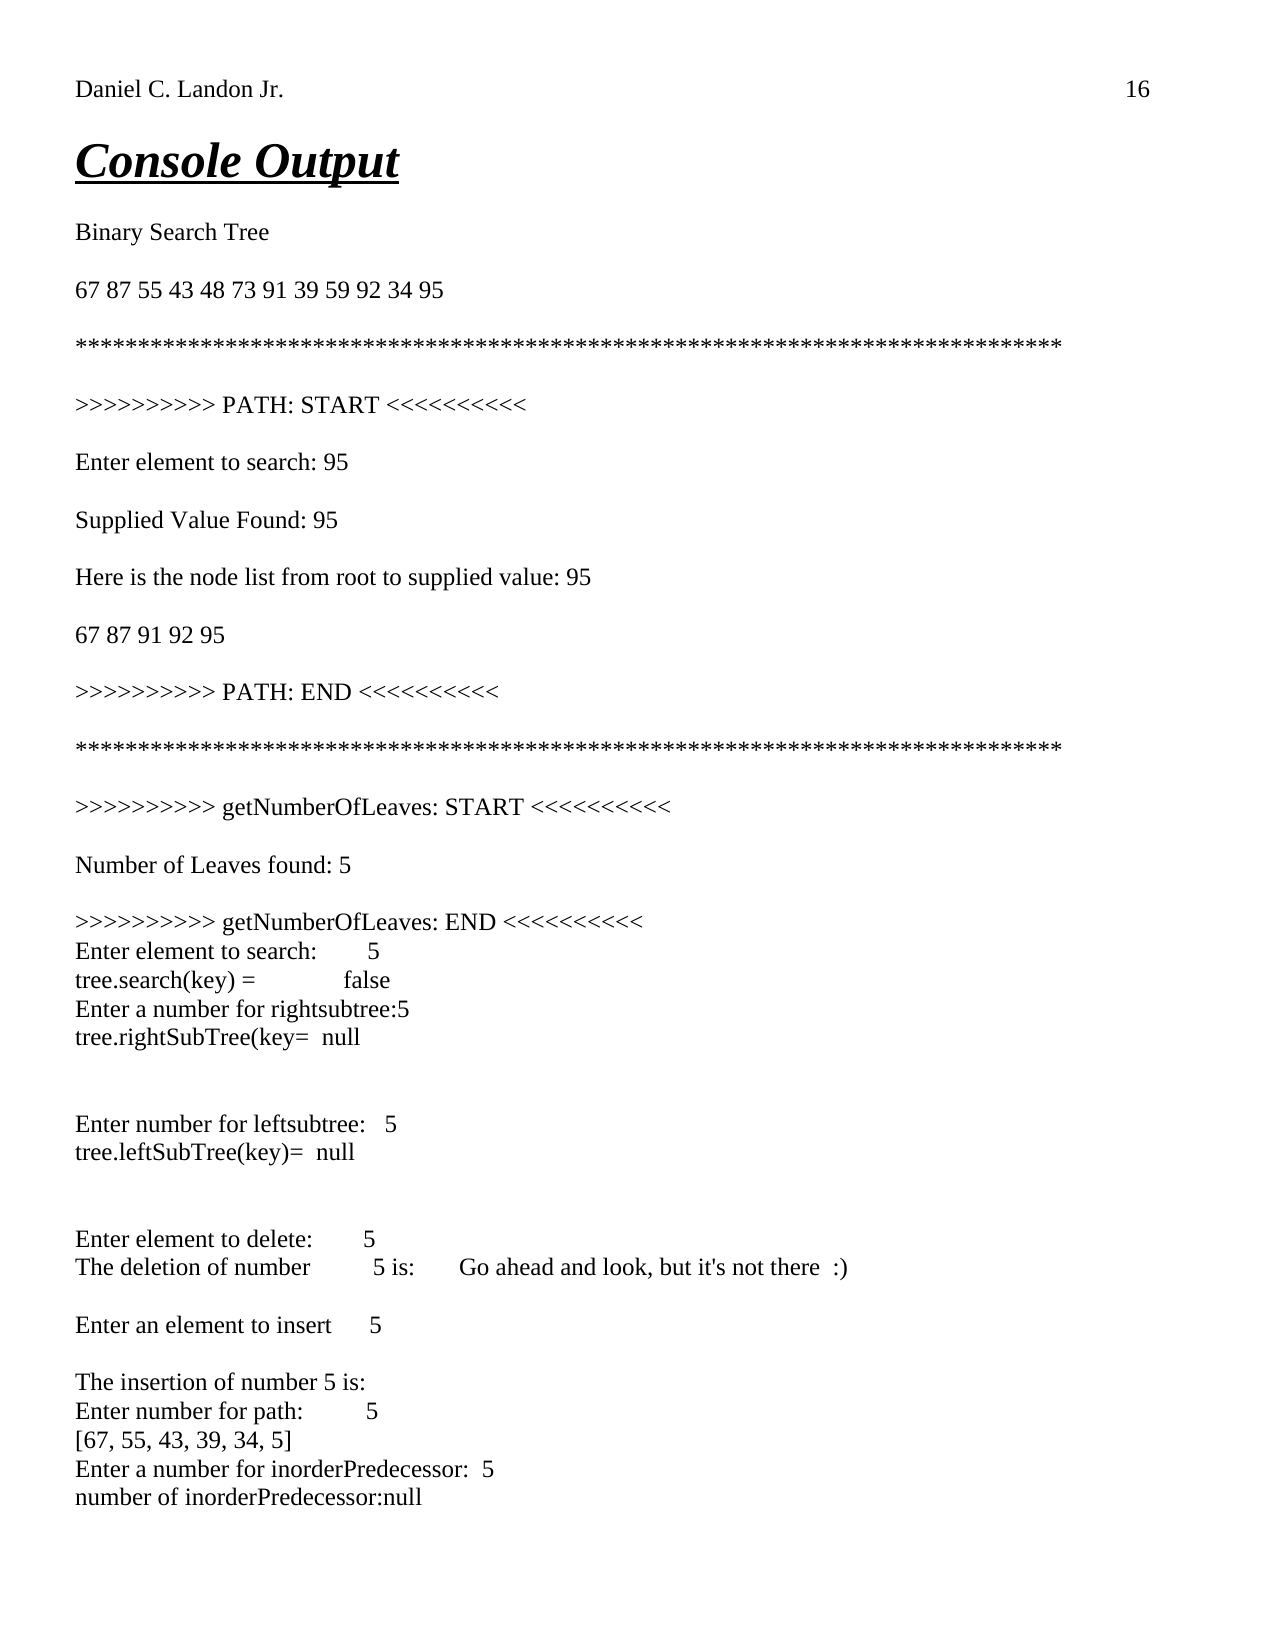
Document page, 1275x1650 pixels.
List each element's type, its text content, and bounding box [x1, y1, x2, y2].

text 67 87 55 43 48 73 91 39 59 92 34 95 [75, 275, 1200, 304]
text Enter number for leftsubtree: 5 [75, 1109, 1200, 1137]
text Enter a number for inorderPredecessor: 5 [75, 1454, 1200, 1482]
text ******************************************************************************* [75, 332, 1200, 361]
text ******************************************************************************* [75, 735, 1200, 764]
text Enter element to search: 95 [75, 447, 1200, 476]
text number of inorderPredecessor:null [75, 1482, 1200, 1511]
text >>>>>>>>>> getNumberOfLeaves: START <<<<<<<<<< [75, 792, 1200, 821]
text >>>>>>>>>> PATH: END <<<<<<<<<< [75, 677, 1200, 706]
text Enter number for path: 5 [75, 1396, 1200, 1425]
text tree.rightSubTree(key= null [75, 1022, 1200, 1051]
text Enter a number for rightsubtree:5 [75, 994, 1200, 1022]
text Enter element to search: 5 [75, 936, 1200, 965]
text Console Output [75, 131, 1200, 189]
text >>>>>>>>>> PATH: START <<<<<<<<<< [75, 390, 1200, 419]
text 67 87 91 92 95 [75, 620, 1200, 649]
text >>>>>>>>>> getNumberOfLeaves: END <<<<<<<<<< [75, 907, 1200, 936]
text Number of Leaves found: 5 [75, 850, 1200, 879]
text Enter an element to insert 5 [75, 1310, 1200, 1339]
text The deletion of number 5 is: Go ahead and look, but it's not there :) [75, 1252, 1200, 1281]
text [67, 55, 43, 39, 34, 5] [75, 1425, 1200, 1454]
text tree.search(key) = false [75, 965, 1200, 994]
text Here is the node list from root to supplied value: 95 [75, 562, 1200, 591]
text Enter element to delete: 5 [75, 1224, 1200, 1252]
text Binary Search Tree [75, 217, 1200, 246]
text Supplied Value Found: 95 [75, 505, 1200, 534]
text tree.leftSubTree(key)= null [75, 1137, 1200, 1166]
text The insertion of number 5 is: [75, 1367, 1200, 1396]
